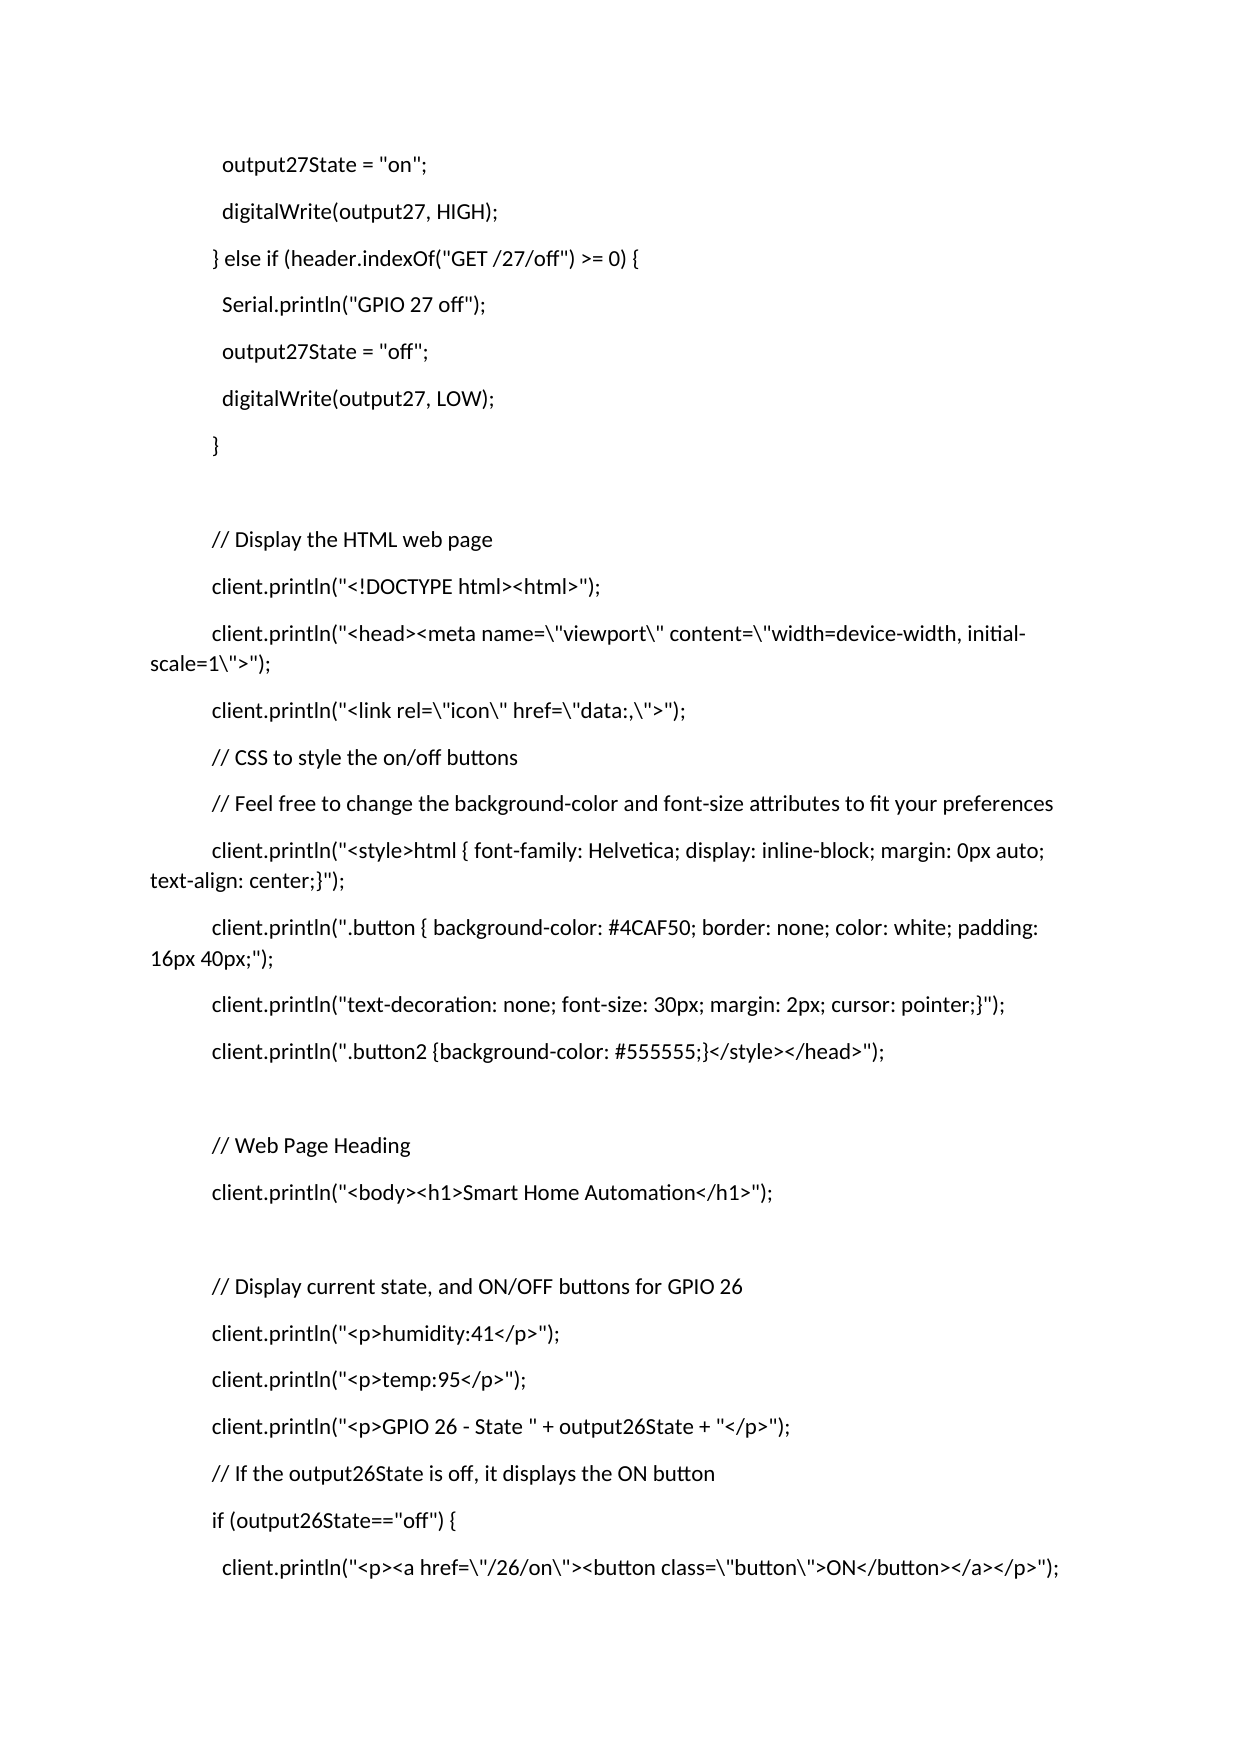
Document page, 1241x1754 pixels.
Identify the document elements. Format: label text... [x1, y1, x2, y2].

text client.println(".button { background-color: #4CAF50; border: none; color: white; padding: 16px 40px;"); [150, 913, 1090, 972]
text client.println(".button2 {background-color: #555555;}</style></head>"); [150, 1037, 1090, 1066]
text digitalWrite(output27, LOW); [150, 384, 1090, 412]
text client.println("<!DOCTYPE html><html>"); [150, 572, 1090, 600]
text // Web Page Heading [150, 1131, 1090, 1159]
text if (output26State=="off") { [150, 1506, 1090, 1534]
text client.println("text-decoration: none; font-size: 30px; margin: 2px; cursor: pointer;}"); [150, 991, 1090, 1019]
text client.println("<p><a href=\"/26/on\"><button class=\"button\">ON</button></a></p>"); [150, 1553, 1090, 1581]
text client.println("<p>GPIO 26 - State " + output26State + "</p>"); [150, 1412, 1090, 1441]
text // CSS to style the on/off buttons [150, 743, 1090, 771]
text } else if (header.indexOf("GET /27/off") >= 0) { [150, 244, 1090, 272]
text // Display current state, and ON/OFF buttons for GPIO 26 [150, 1272, 1090, 1300]
text } [150, 431, 1090, 459]
text // Feel free to change the background-color and font-size attributes to fit your preferences [150, 789, 1090, 818]
text client.println("<link rel=\"icon\" href=\"data:,\">"); [150, 696, 1090, 724]
text digitalWrite(output27, HIGH); [150, 197, 1090, 225]
text output27State = "on"; [150, 150, 1090, 178]
text client.println("<head><meta name=\"viewport\" content=\"width=device-width, initial-scale=1\">"); [150, 619, 1090, 677]
text // Display the HTML web page [150, 525, 1090, 553]
text client.println("<p>temp:95</p>"); [150, 1366, 1090, 1394]
text // If the output26State is off, it displays the ON button [150, 1459, 1090, 1487]
text Serial.println("GPIO 27 off"); [150, 291, 1090, 319]
text client.println("<p>humidity:41</p>"); [150, 1319, 1090, 1347]
text output27State = "off"; [150, 337, 1090, 366]
text client.println("<style>html { font-family: Helvetica; display: inline-block; margin: 0px auto; text-align: center;}"); [150, 836, 1090, 895]
text client.println("<body><h1>Smart Home Automation</h1>"); [150, 1178, 1090, 1206]
